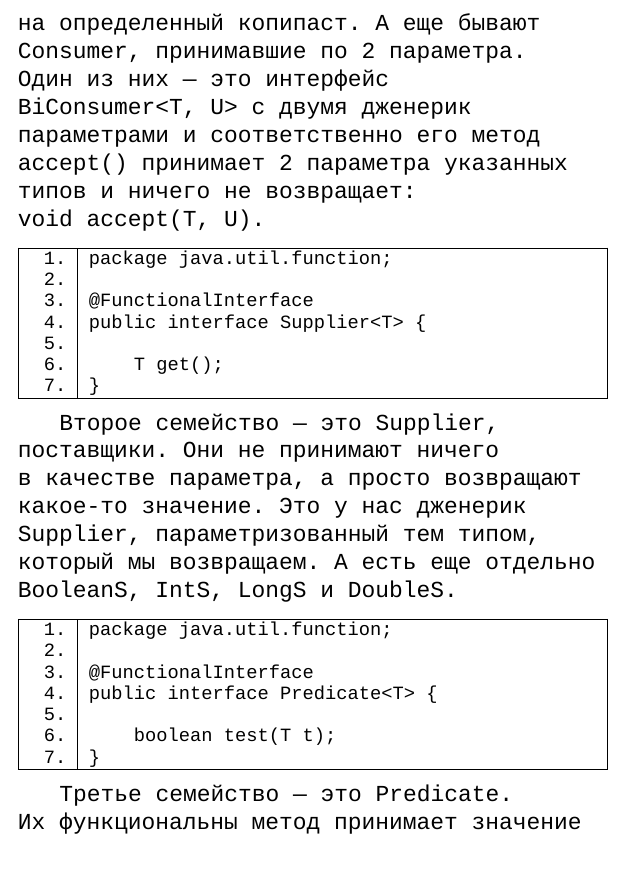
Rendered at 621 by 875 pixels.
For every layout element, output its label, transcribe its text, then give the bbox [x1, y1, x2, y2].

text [18, 12, 608, 233]
text Второе семейство — это Supplier, поставщики. Они не принимают ничего в качестве параметра, а просто возвращают какое-то значение. Это у нас дженерик Supplier, параметризованный тем типом, который мы возвращаем. А есть еще отдельно BooleanS, IntS, LongS и DoubleS. [18, 411, 608, 604]
table_header 1. 2. 3. 4. 5. 6. 7. [19, 620, 77, 769]
table_header package java.util.function; @FunctionalInterface public interface Supplier<T> { T get(); } [78, 249, 607, 397]
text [18, 782, 608, 836]
table_header 1. 2. 3. 4. 5. 6. 7. [19, 249, 77, 397]
table_header package java.util.function; @FunctionalInterface public interface Predicate<T> { boolean test(T t); } [78, 620, 607, 769]
